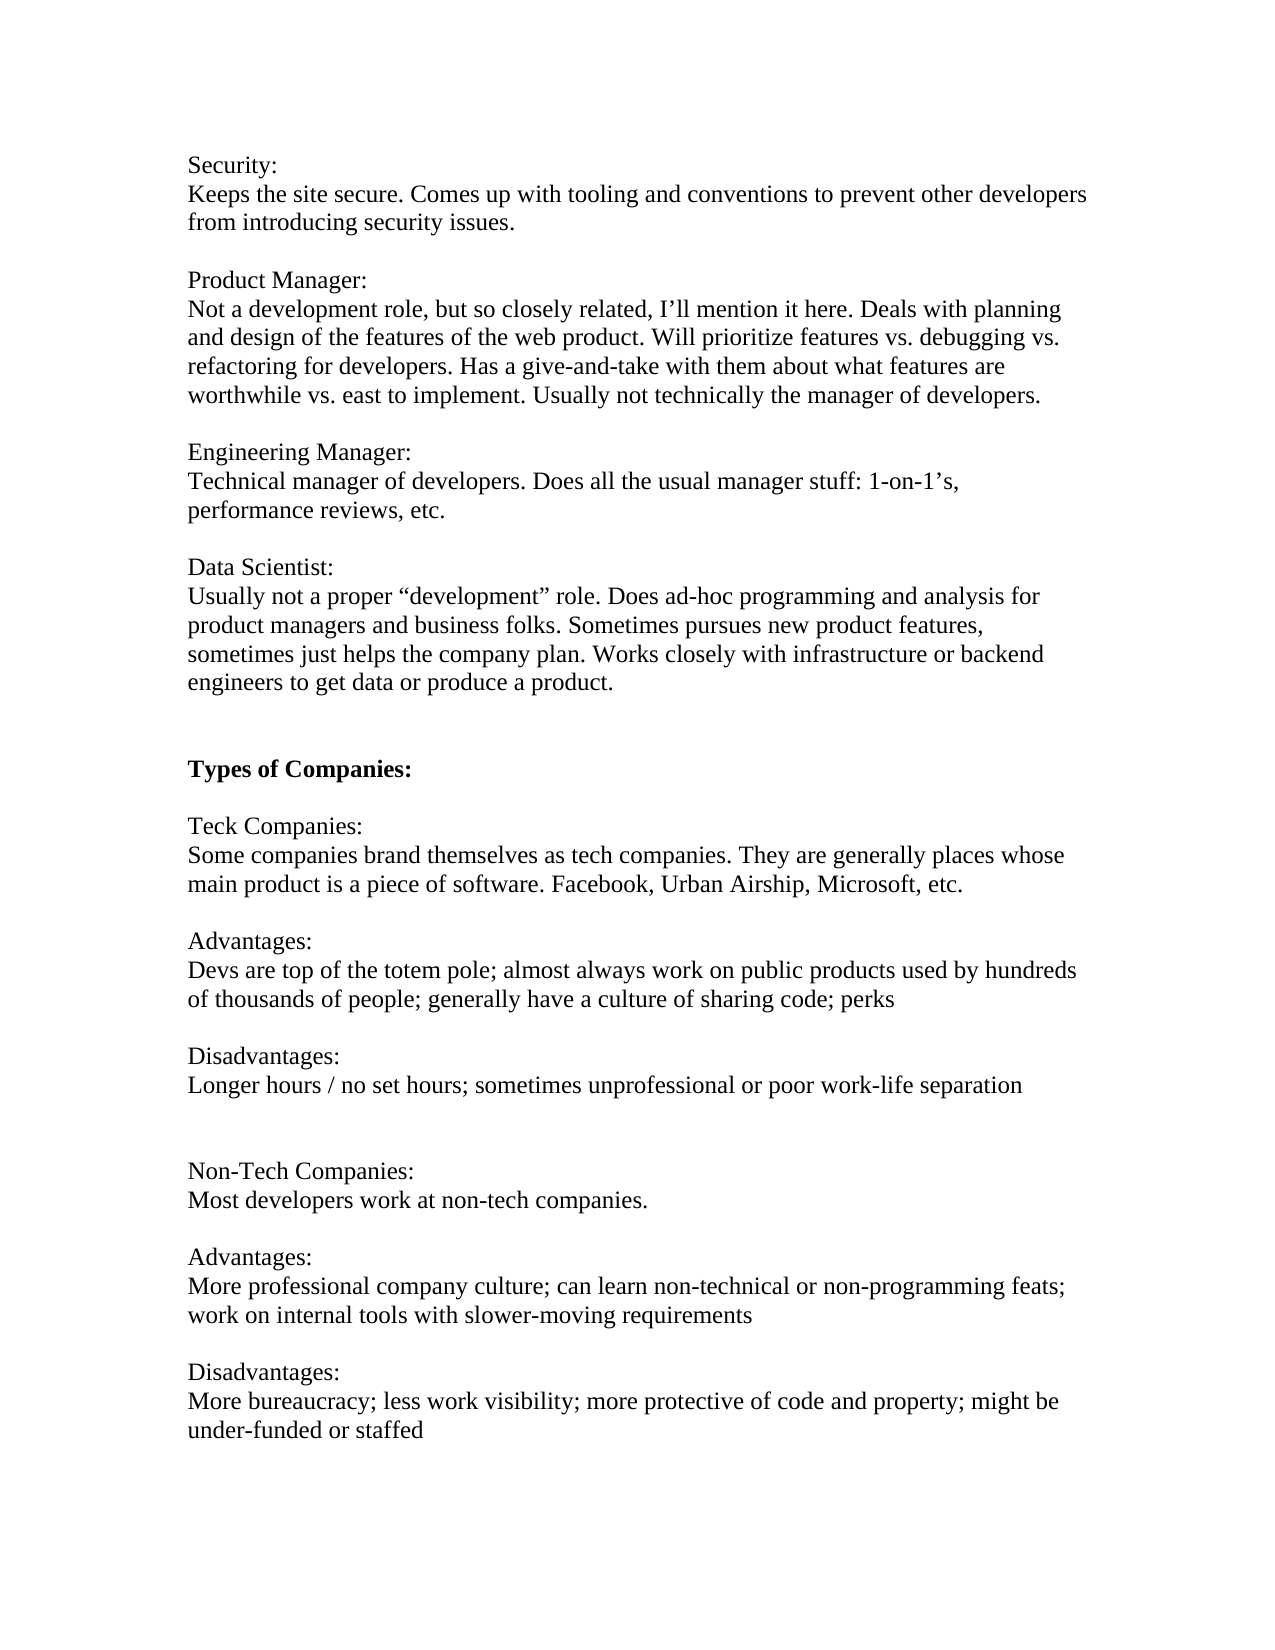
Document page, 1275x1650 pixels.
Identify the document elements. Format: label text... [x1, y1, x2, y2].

text Types of Companies: [187, 754, 1087, 782]
text Advantages: [187, 1242, 1087, 1271]
text Advantages: [187, 926, 1087, 955]
text Teck Companies: [187, 811, 1087, 840]
text Some companies brand themselves as tech companies. They are generally places whose main product is a piece of software. Facebook, Urban Airship, Microsoft, etc. [187, 840, 1087, 897]
text Keeps the site secure. Comes up with tooling and conventions to prevent other developers from introducing security issues. [187, 179, 1087, 236]
text More professional company culture; can learn non-technical or non-programming feats; work on internal tools with slower-moving requirements [187, 1271, 1087, 1329]
text Usually not a proper “development” role. Does ad-hoc programming and analysis for product managers and business folks. Sometimes pursues new product features, sometimes just helps the company plan. Works closely with infrastructure or backend engineers to get data or produce a product. [187, 581, 1087, 696]
text Security: [187, 150, 1087, 179]
text Disadvantages: [187, 1357, 1087, 1386]
text Longer hours / no set hours; sometimes unprofessional or poor work-life separation [187, 1070, 1087, 1099]
text More bureaucracy; less work visibility; more protective of code and property; might be under-funded or staffed [187, 1386, 1087, 1444]
text Data Scientist: [187, 552, 1087, 581]
text Devs are top of the totem pole; almost always work on public products used by hundreds of thousands of people; generally have a culture of sharing code; perks [187, 955, 1087, 1012]
text Disadvantages: [187, 1041, 1087, 1070]
text Not a development role, but so closely related, I’ll mention it here. Deals with planning and design of the features of the web product. Will prioritize features vs. debugging vs. refactoring for developers. Has a give-and-take with them about what features are worthwhile vs. east to implement. Usually not technically the manager of developers. [187, 294, 1087, 409]
text Engineering Manager: [187, 437, 1087, 466]
text Most developers work at non-tech companies. [187, 1185, 1087, 1214]
text Technical manager of developers. Does all the usual manager stuff: 1-on-1’s, performance reviews, etc. [187, 466, 1087, 524]
text Product Manager: [187, 265, 1087, 294]
text Non-Tech Companies: [187, 1156, 1087, 1185]
